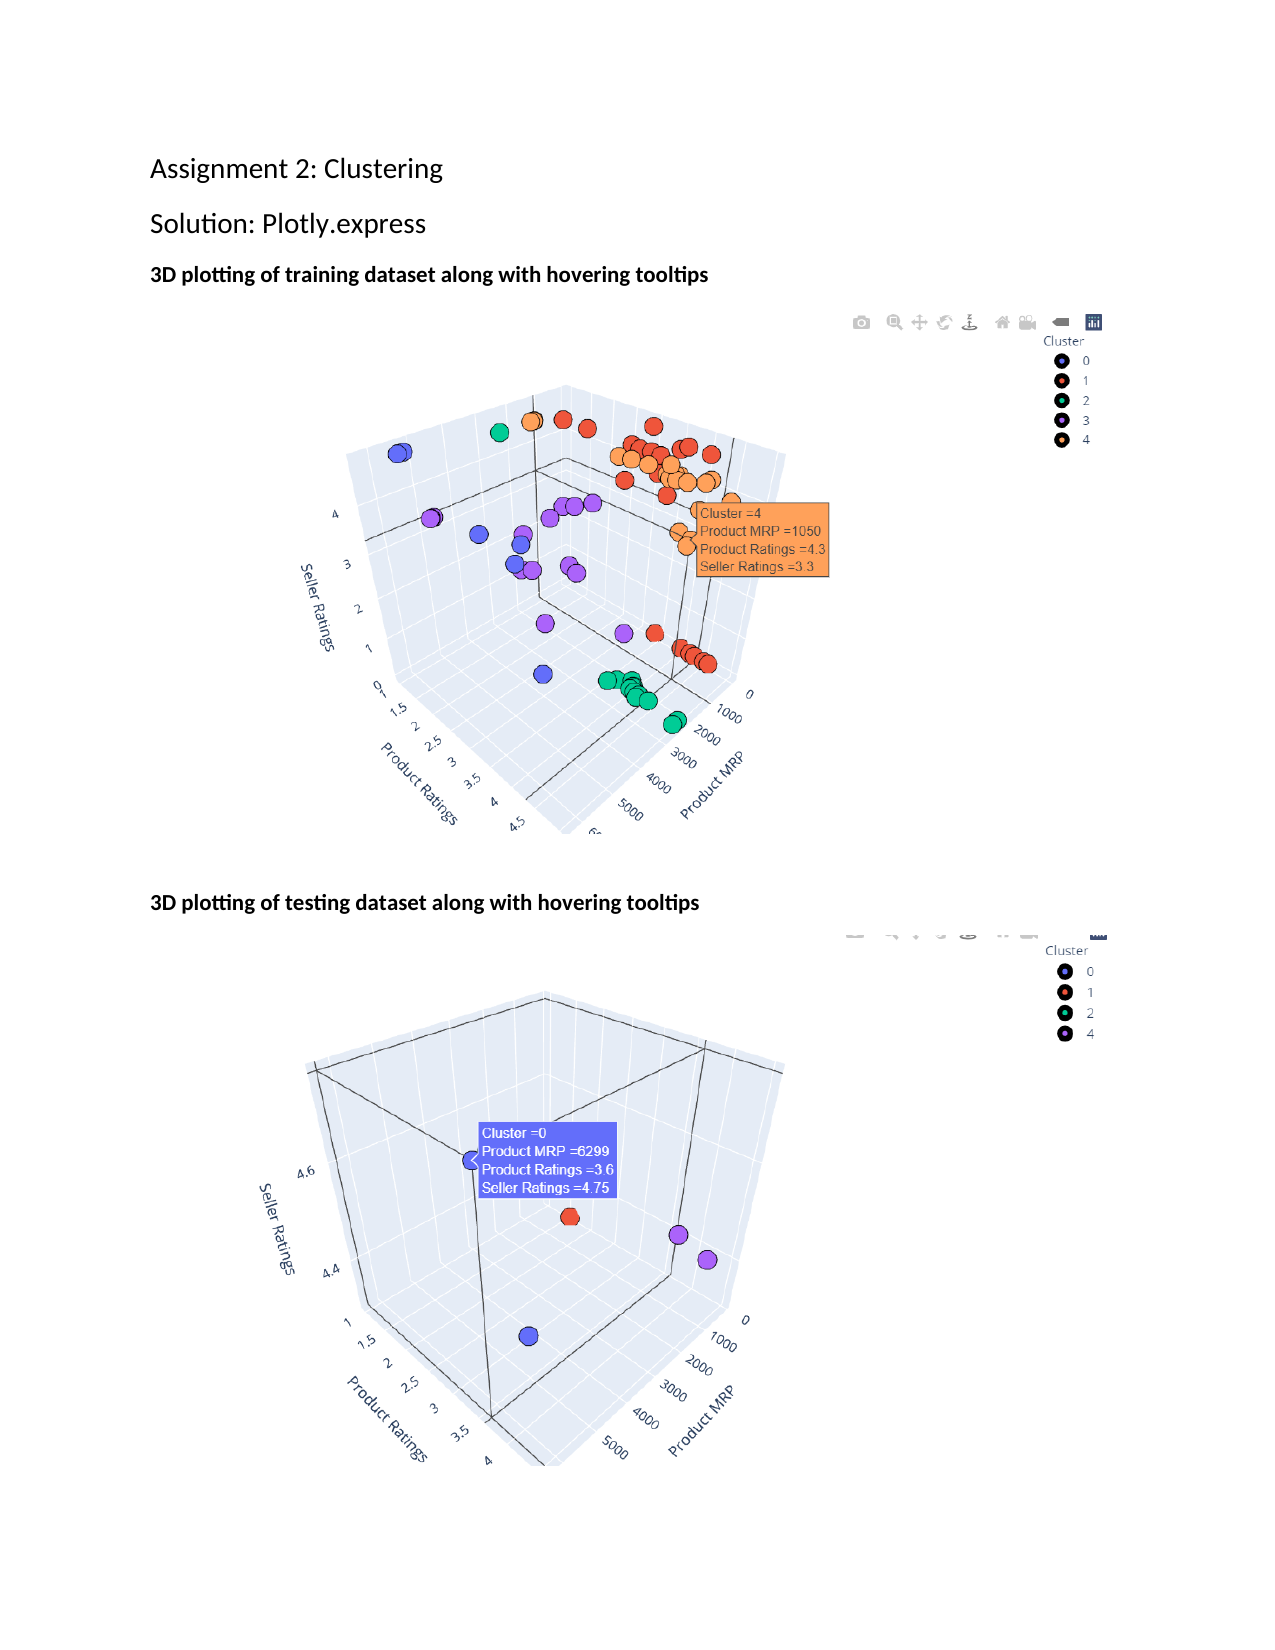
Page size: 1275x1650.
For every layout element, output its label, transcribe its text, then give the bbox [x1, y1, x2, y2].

text Solution: Plotly.express [150, 205, 1125, 241]
text Assignment 2: Clustering [150, 150, 1125, 186]
picture [150, 935, 1125, 1488]
text 3D plotting of training dataset along with hovering tooltips [150, 260, 1125, 288]
picture [150, 307, 1124, 870]
text 3D plotting of testing dataset along with hovering tooltips [150, 888, 1125, 916]
